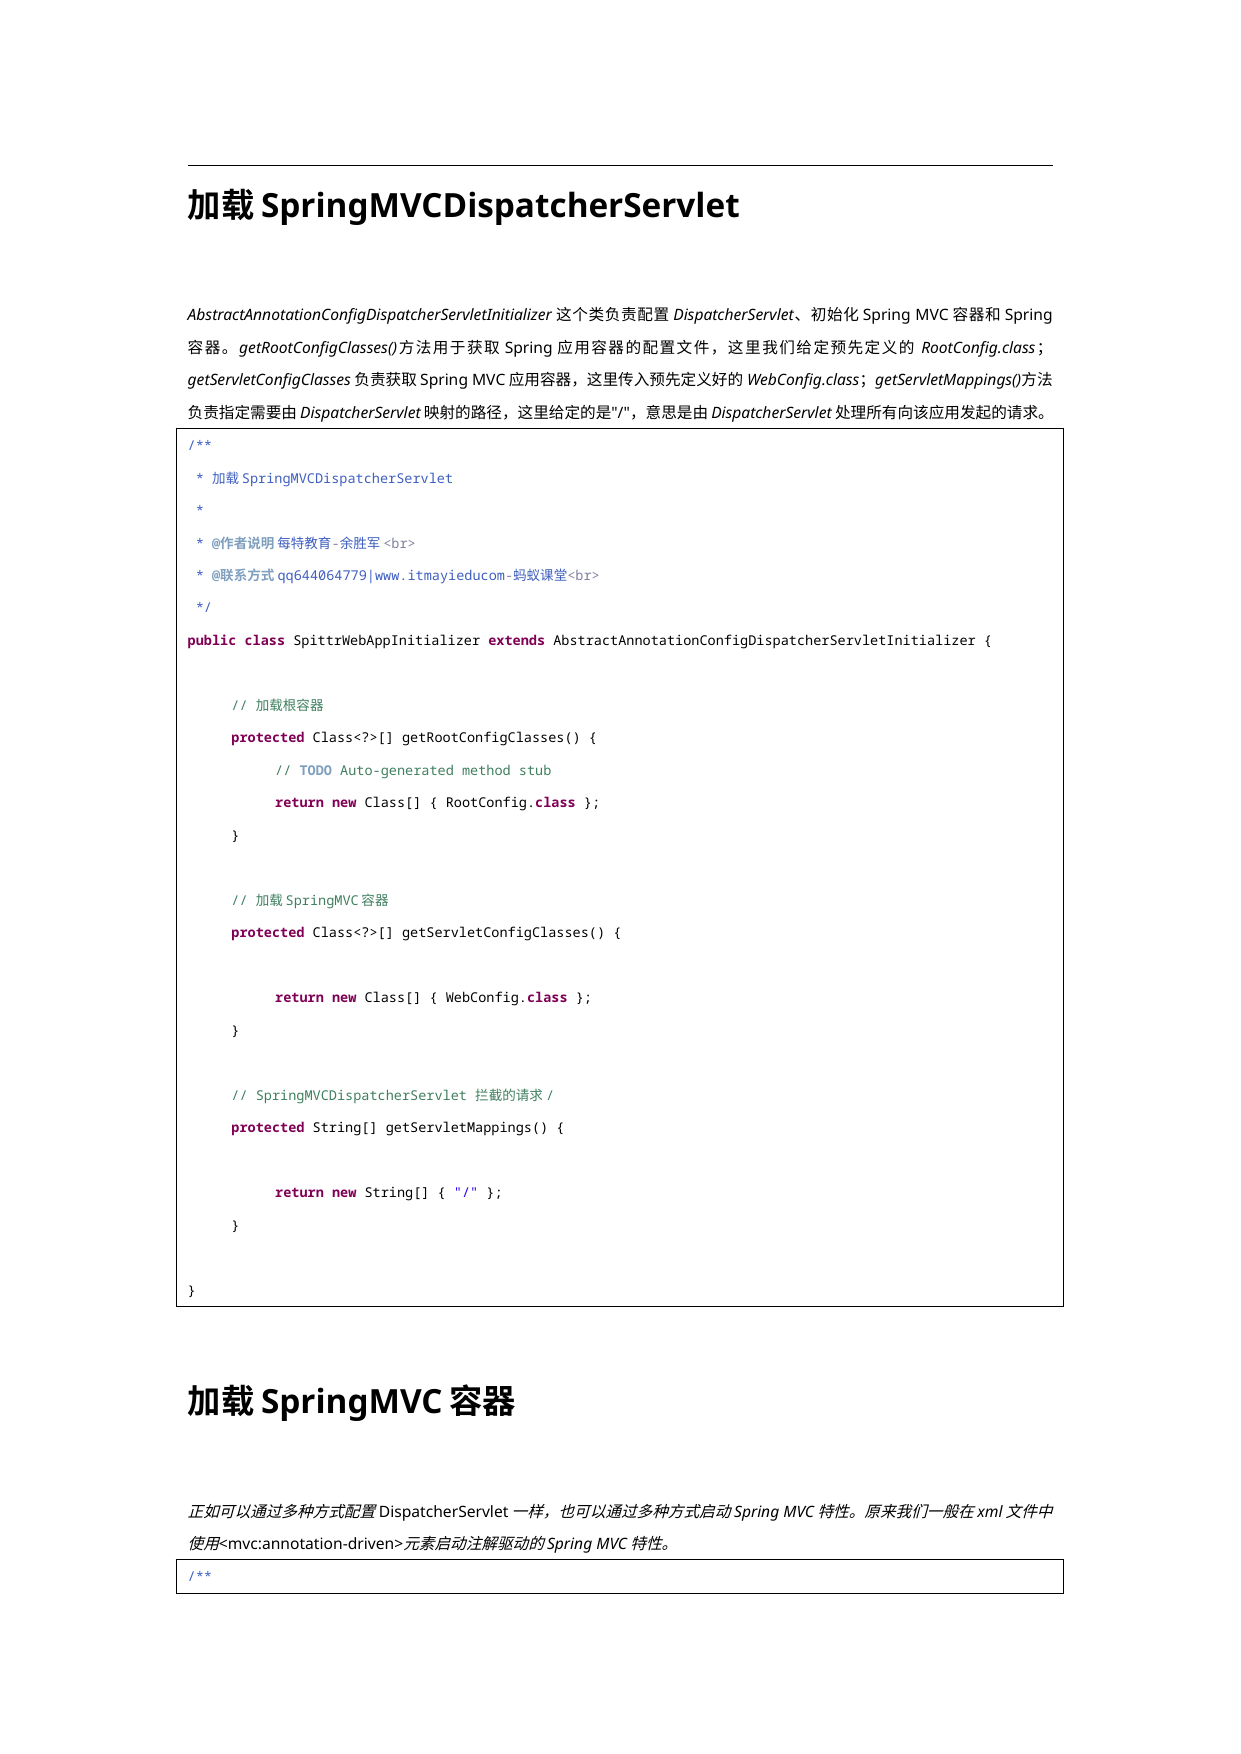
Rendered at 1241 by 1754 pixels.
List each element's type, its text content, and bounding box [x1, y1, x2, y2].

subtitle 加载SpringMVCDispatcherServlet [187, 170, 1053, 235]
table_header /** * 加载SpringMVCDispatcherServlet * * @作者说明 每特教育-余胜军 <br> * @联系方式 qq644064779|www.itmayieducom-蚂蚁课堂<br> */ public class SpittrWebAppInitializer extends AbstractAnnotationConfigDispatcherServletInitializer { // 加载根容器 protected Class<?>[] getRootConfigClasses() { // TODO Auto-generated method stub return new Class[] { RootConfig.class }; } // 加载SpringMVC容器 protected Class<?>[] getServletConfigClasses() { return new Class[] { WebConfig.class }; } // SpringMVCDispatcherServlet 拦截的请求 / protected String[] getServletMappings() { return new String[] { "/" }; } } [177, 429, 1063, 1306]
subtitle 加载SpringMVC容器 [187, 1367, 1053, 1432]
text 正如可以通过多种方式配置DispatcherServlet一样，也可以通过多种方式启动Spring MVC特性。原来我们一般在xml文件中使用<mvc:annotation-driven>元素启动注解驱动的Spring MVC特性。 [187, 1494, 1053, 1559]
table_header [177, 1560, 1063, 1593]
text AbstractAnnotationConfigDispatcherServletInitializer这个类负责配置DispatcherServlet、初始化Spring MVC容器和Spring容器。getRootConfigClasses()方法用于获取Spring应用容器的配置文件，这里我们给定预先定义的RootConfig.class；getServletConfigClasses负责获取Spring MVC应用容器，这里传入预先定义好的WebConfig.class；getServletMappings()方法负责指定需要由DispatcherServlet映射的路径，这里给定的是"/"，意思是由DispatcherServlet处理所有向该应用发起的请求。 [187, 297, 1053, 427]
